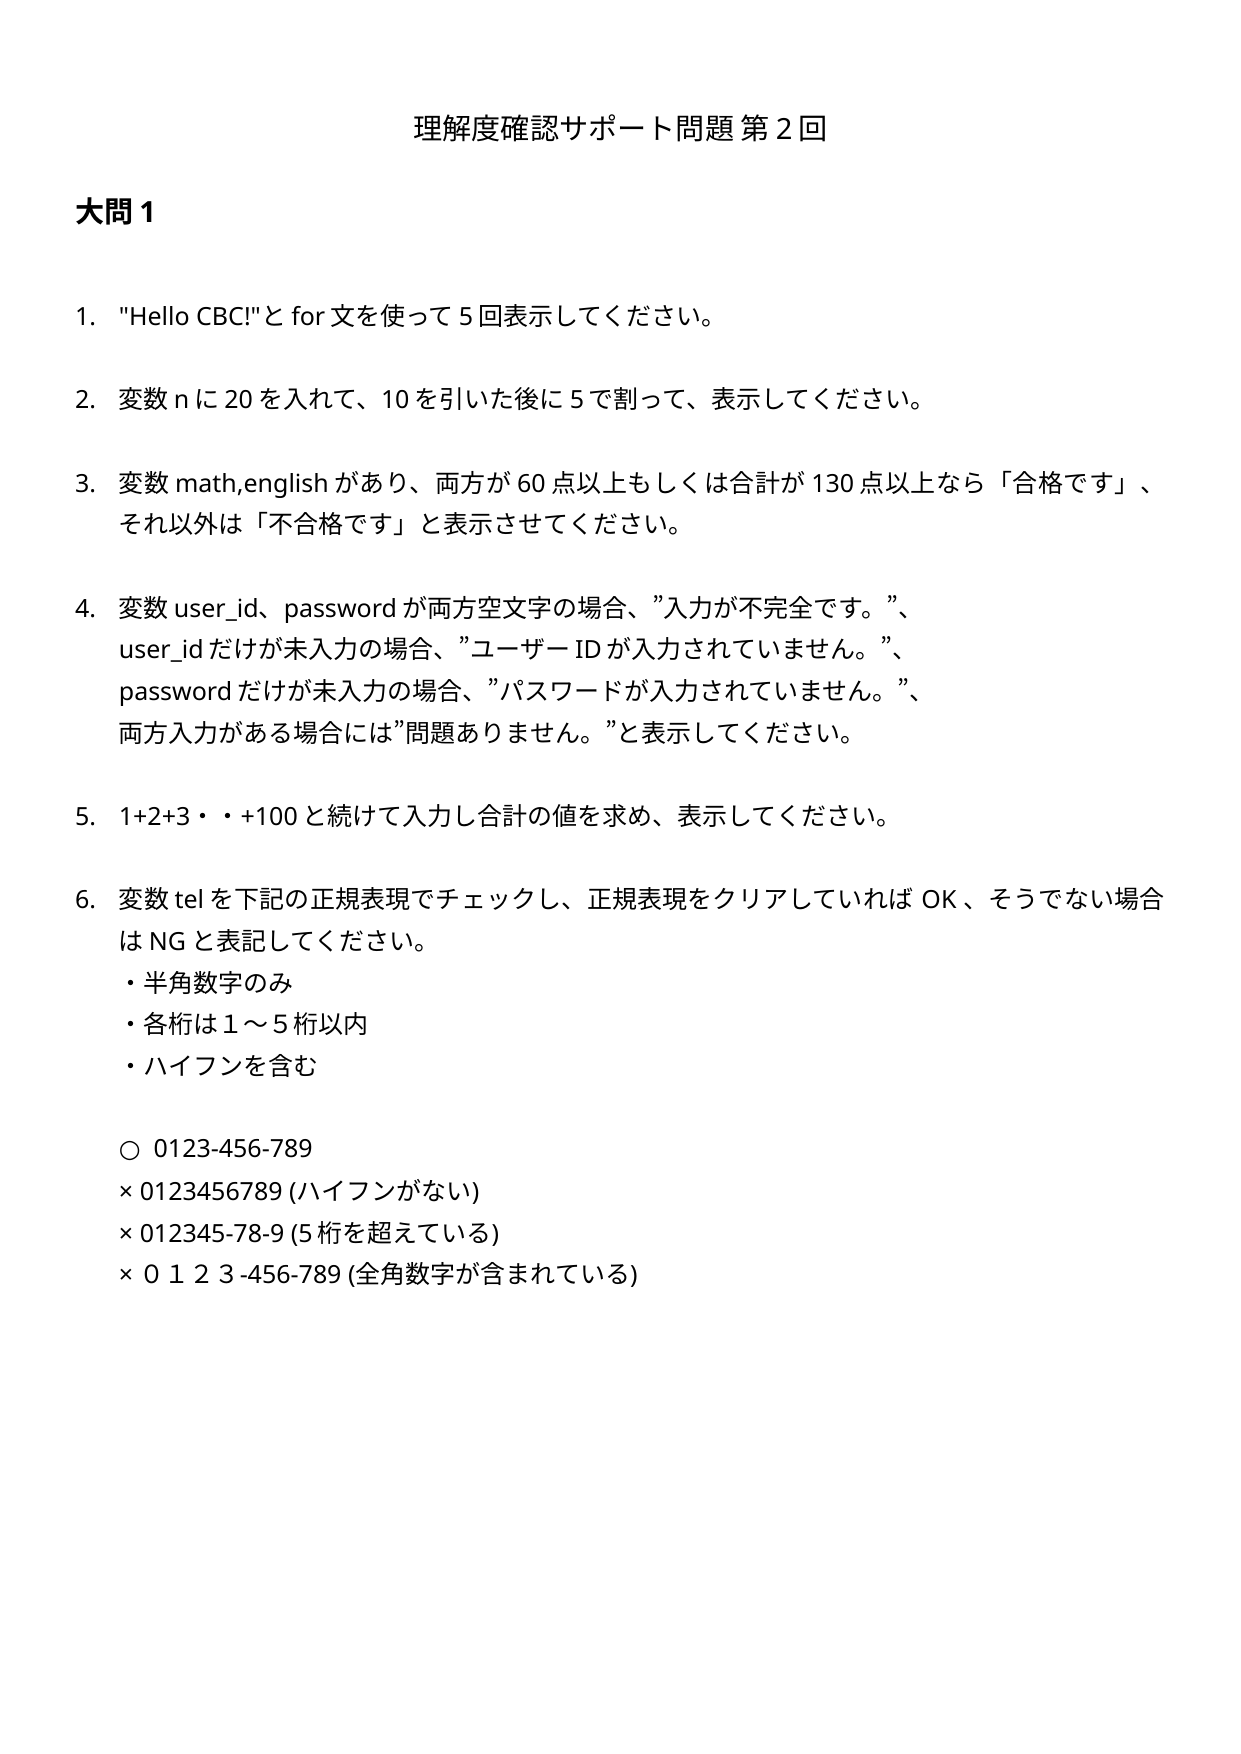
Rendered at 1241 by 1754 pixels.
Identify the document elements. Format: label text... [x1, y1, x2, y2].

list 変数telを下記の正規表現でチェックし、正規表現をクリアしていればOK 、そうでない場合はNGと表記してください。 ・半角数字のみ ・各桁は１〜５桁以内 ・ハイフンを含む ○ 0123-456-789 × 0123456789 (ハイフンがない) × 012345-78-9 (5桁を超えている) × ０１２３-456-789 (全角数字が含まれている) [75, 877, 1165, 1294]
list 変数math,englishがあり、両方が60点以上もしくは合計が130点以上なら「合格です」、それ以外は「不合格です」と表示させてください。 [75, 460, 1165, 544]
text 理解度確認サポート問題 第2回 [75, 85, 1165, 169]
list 変数user_id、passwordが両方空文字の場合、”入力が不完全です。”、 user_idだけが未入力の場合、”ユーザーIDが入力されていません。”、 passwordだけが未入力の場合、”パスワードが入力されていません。”、 両方入力がある場合には”問題ありません。”と表示してください。 [75, 585, 1165, 752]
list 1+2+3・・+100と続けて入力し合計の値を求め、表示してください。 [75, 794, 1165, 835]
list "Hello CBC!"とfor文を使って5回表示してください。 [75, 294, 1165, 335]
list 変数nに20を入れて、10を引いた後に5で割って、表示してください。 [75, 377, 1165, 419]
text 大問1 [75, 169, 1165, 252]
